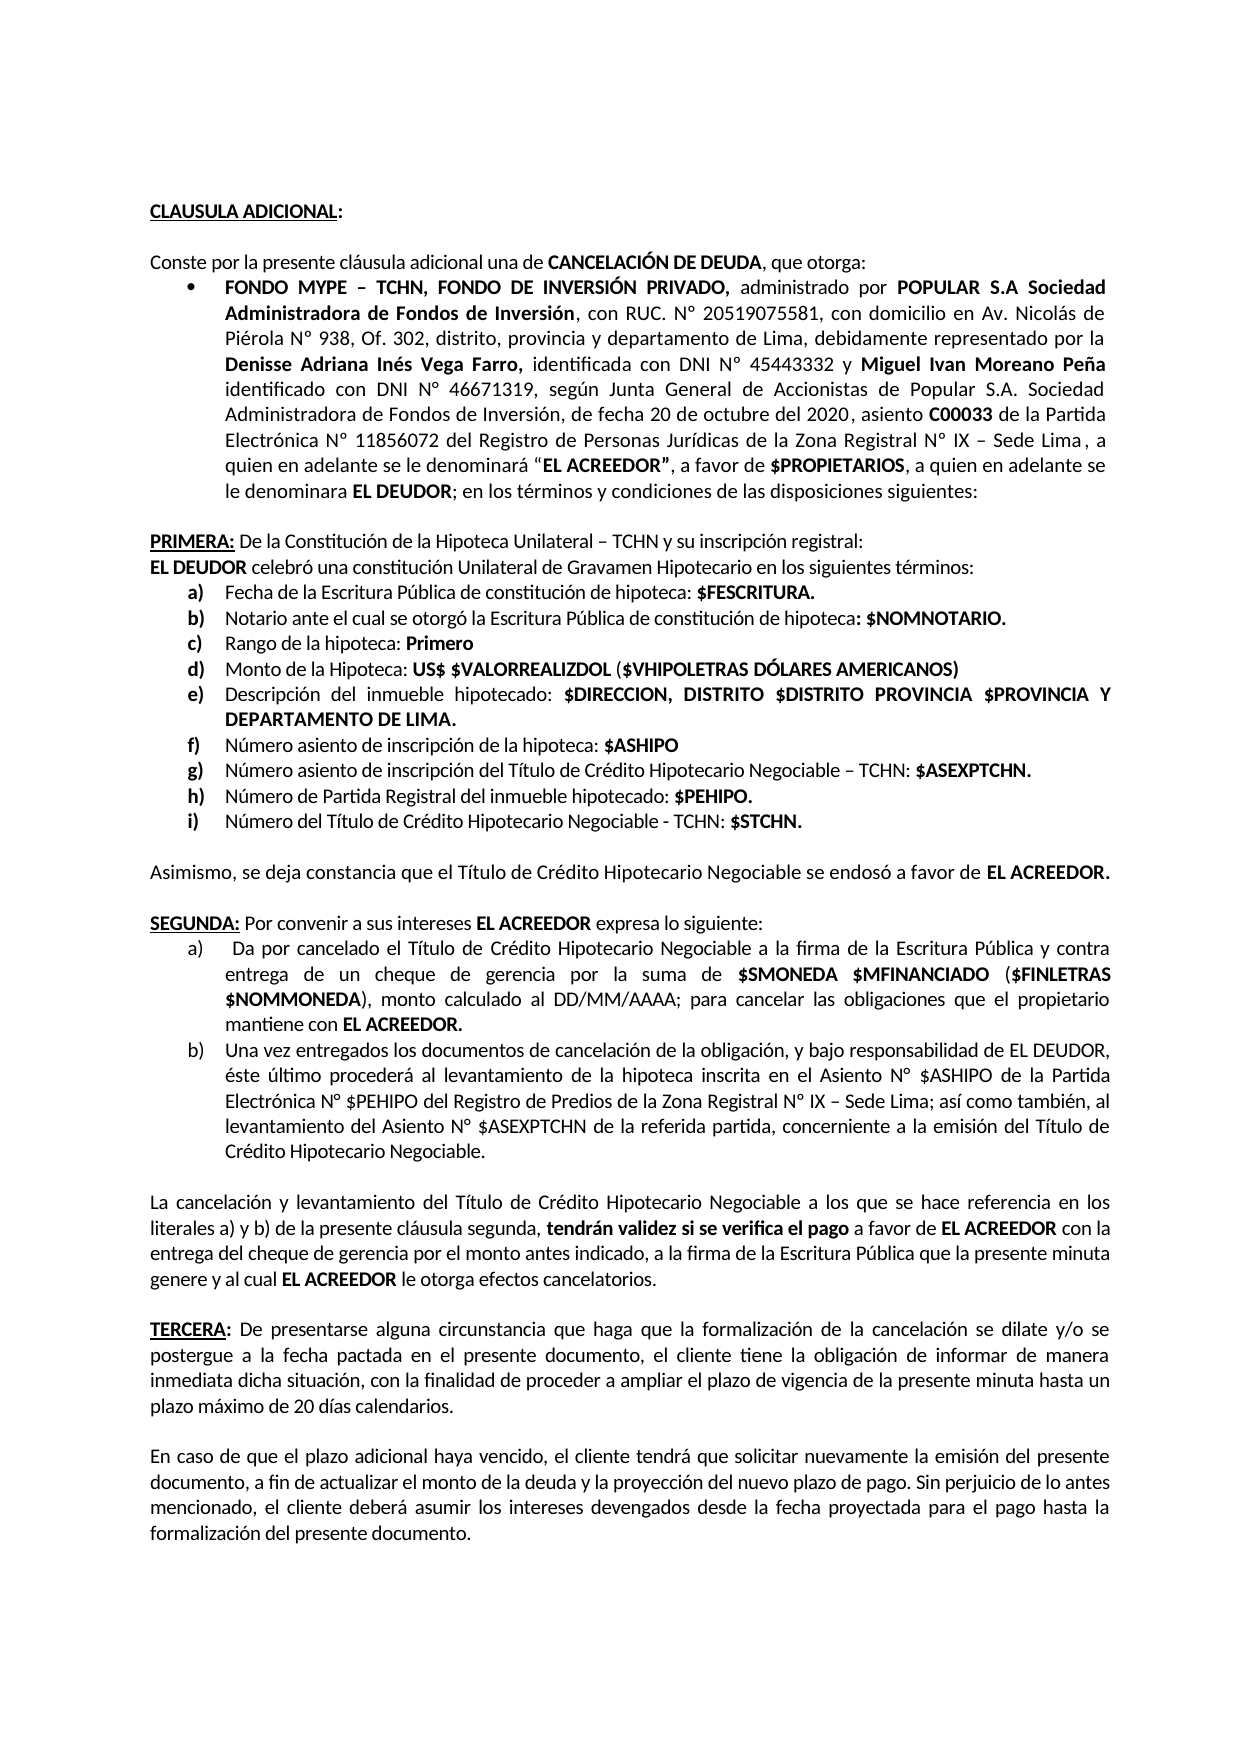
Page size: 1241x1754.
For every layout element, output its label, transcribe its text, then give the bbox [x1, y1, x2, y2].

list Número asiento de inscripción del Título de Crédito Hipotecario Negociable – TCHN: $ASEXPTCHN. [187, 757, 1111, 783]
text PRIMERA: De la Constitución de la Hipoteca Unilateral – TCHN y su inscripción registral: [150, 529, 1111, 554]
text EL DEUDOR celebró una constitución Unilateral de Gravamen Hipotecario en los siguientes términos: [150, 554, 1111, 579]
text CLAUSULA ADICIONAL: [150, 198, 1111, 224]
list Número del Título de Crédito Hipotecario Negociable - TCHN: $STCHN. [187, 808, 1111, 834]
list Número de Partida Registral del inmueble hipotecado: $PEHIPO. [187, 783, 1111, 808]
text La cancelación y levantamiento del Título de Crédito Hipotecario Negociable a los que se hace referencia en los literales a) y b) de la presente cláusula segunda, tendrán validez si se verifica el pago a favor de EL ACREEDOR con la entrega del cheque de gerencia por el monto antes indicado, a la firma de la Escritura Pública que la presente minuta genere y al cual EL ACREEDOR le otorga efectos cancelatorios. [150, 1189, 1111, 1291]
list Fecha de la Escritura Pública de constitución de hipoteca: $FESCRITURA. [187, 579, 1111, 605]
list Descripción del inmueble hipotecado: $DIRECCION, DISTRITO $DISTRITO PROVINCIA $PROVINCIA Y DEPARTAMENTO DE LIMA. [187, 681, 1111, 732]
list Número asiento de inscripción de la hipoteca: $ASHIPO [187, 732, 1111, 757]
list Notario ante el cual se otorgó la Escritura Pública de constitución de hipoteca: $NOMNOTARIO. [187, 605, 1111, 630]
text TERCERA: De presentarse alguna circunstancia que haga que la formalización de la cancelación se dilate y/o se postergue a la fecha pactada en el presente documento, el cliente tiene la obligación de informar de manera inmediata dicha situación, con la finalidad de proceder a ampliar el plazo de vigencia de la presente minuta hasta un plazo máximo de 20 días calendarios. [150, 1317, 1111, 1418]
text Conste por la presente cláusula adicional una de CANCELACIÓN DE DEUDA, que otorga: [150, 249, 1106, 274]
list Monto de la Hipoteca: US$ $VALORREALIZDOL ($VHIPOLETRAS DÓLARES AMERICANOS) [187, 656, 1111, 681]
list FONDO MYPE – TCHN, FONDO DE INVERSIÓN PRIVADO, administrado por POPULAR S.A Sociedad Administradora de Fondos de Inversión, con RUC. Nº 20519075581, con domicilio en Av. Nicolás de Piérola Nº 938, Of. 302, distrito, provincia y departamento de Lima, debidamente representado por la Denisse Adriana Inés Vega Farro, identificada con DNI Nº 45443332 y Miguel Ivan Moreano Peña identificado con DNI N° 46671319, según Junta General de Accionistas de Popular S.A. Sociedad Administradora de Fondos de Inversión, de fecha 20 de octubre del 2020, asiento C00033 de la Partida Electrónica Nº 11856072 del Registro de Personas Jurídicas de la Zona Registral Nº IX – Sede Lima, a quien en adelante se le denominará “EL ACREEDOR”, a favor de $PROPIETARIOS, a quien en adelante se le denominara EL DEUDOR; en los términos y condiciones de las disposiciones siguientes: [187, 274, 1106, 503]
list Da por cancelado el Título de Crédito Hipotecario Negociable a la firma de la Escritura Pública y contra entrega de un cheque de gerencia por la suma de $SMONEDA $MFINANCIADO ($FINLETRAS $NOMMONEDA), monto calculado al DD/MM/AAAA; para cancelar las obligaciones que el propietario mantiene con EL ACREEDOR. [187, 935, 1111, 1037]
text Asimismo, se deja constancia que el Título de Crédito Hipotecario Negociable se endosó a favor de EL ACREEDOR. [150, 859, 1111, 884]
list Una vez entregados los documentos de cancelación de la obligación, y bajo responsabilidad de EL DEUDOR, éste último procederá al levantamiento de la hipoteca inscrita en el Asiento N° $ASHIPO de la Partida Electrónica N° $PEHIPO del Registro de Predios de la Zona Registral Nº IX – Sede Lima; así como también, al levantamiento del Asiento N° $ASEXPTCHN de la referida partida, concerniente a la emisión del Título de Crédito Hipotecario Negociable. [187, 1037, 1111, 1164]
list Rango de la hipoteca: Primero [187, 630, 1111, 656]
text SEGUNDA: Por convenir a sus intereses EL ACREEDOR expresa lo siguiente: [150, 910, 1111, 935]
text En caso de que el plazo adicional haya vencido, el cliente tendrá que solicitar nuevamente la emisión del presente documento, a fin de actualizar el monto de la deuda y la proyección del nuevo plazo de pago. Sin perjuicio de lo antes mencionado, el cliente deberá asumir los intereses devengados desde la fecha proyectada para el pago hasta la formalización del presente documento. [150, 1444, 1111, 1545]
